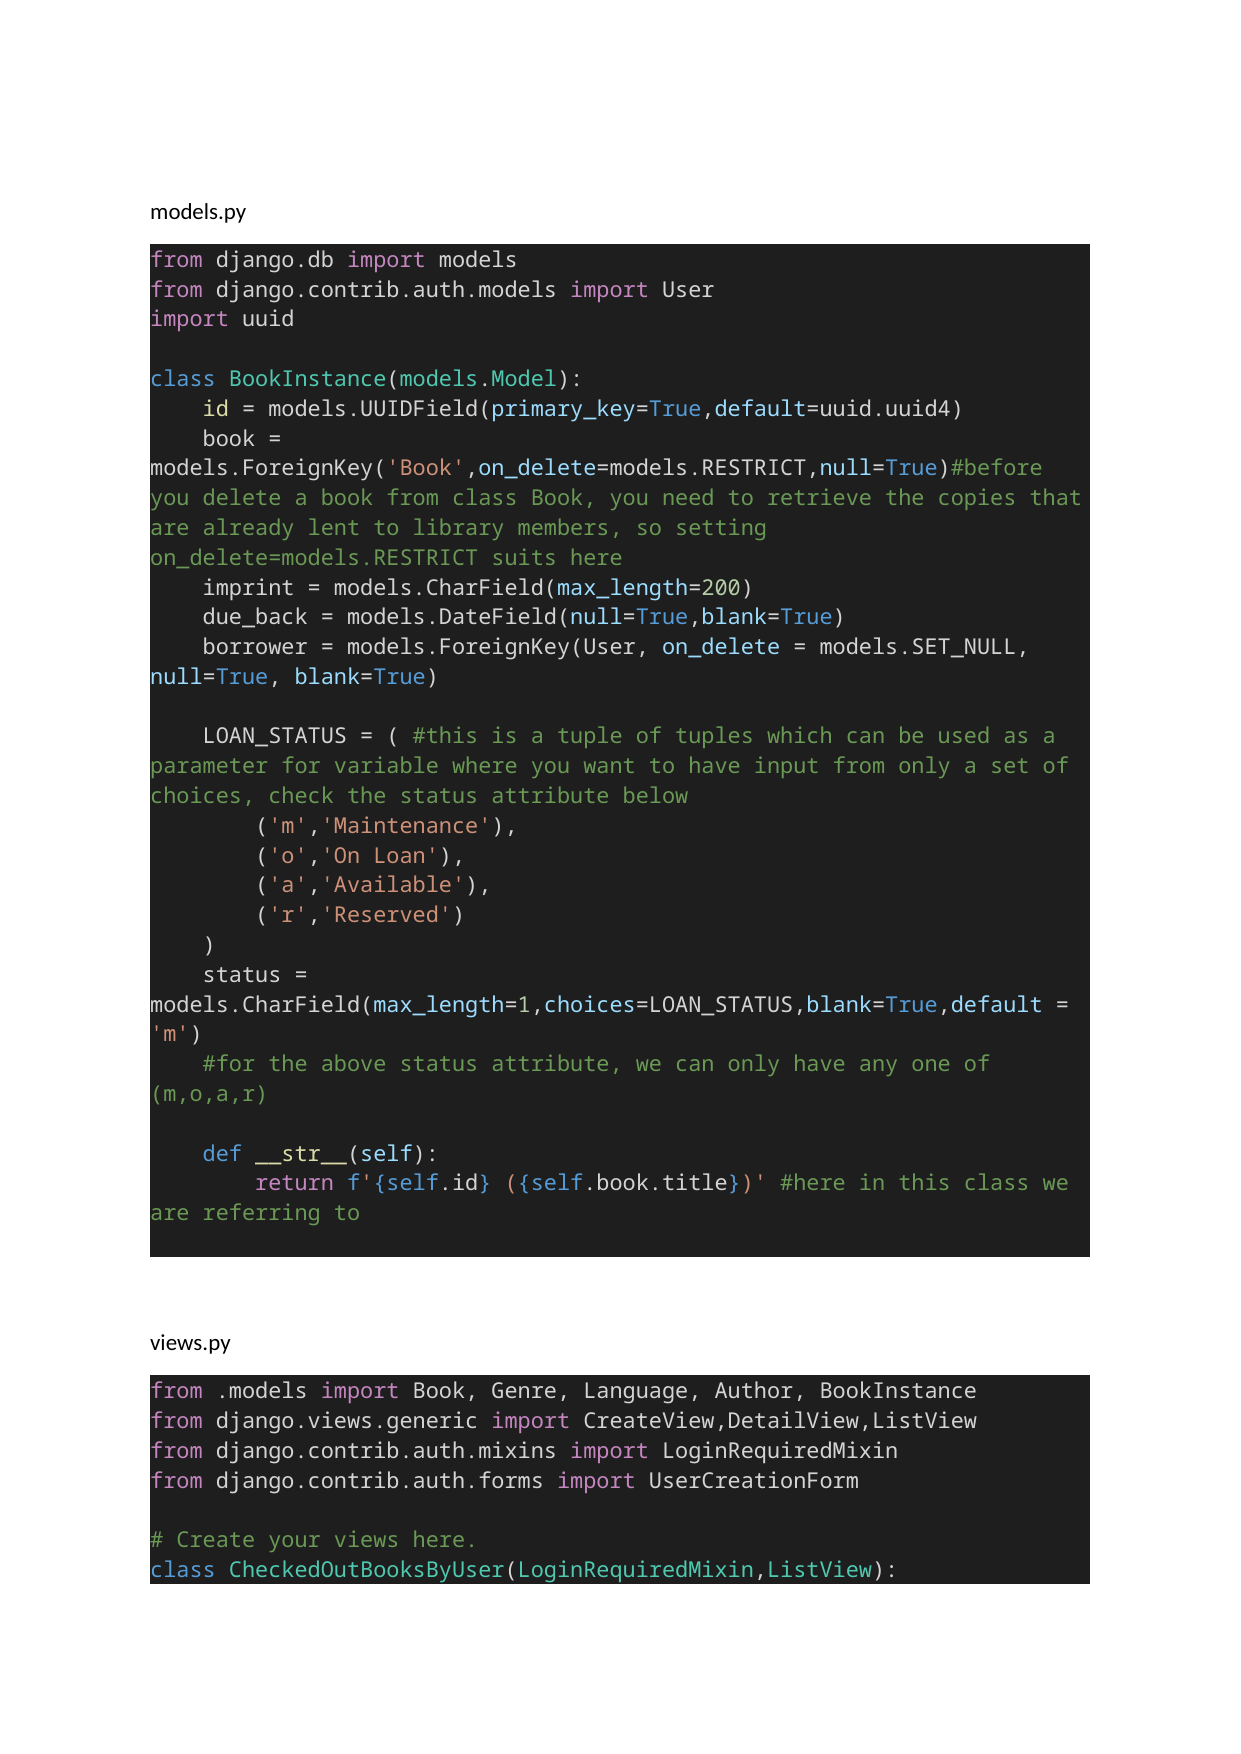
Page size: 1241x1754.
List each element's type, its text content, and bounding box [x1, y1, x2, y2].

text views.py [150, 1328, 1090, 1357]
text book = models.ForeignKey('Book',on_delete=models.RESTRICT,null=True)#before you delete a book from class Book, you need to retrieve the copies that are already lent to library members, so setting on_delete=models.RESTRICT suits here [150, 422, 1090, 571]
text ('r','Reserved') [150, 899, 1090, 929]
text class BookInstance(models.Model): [150, 363, 1090, 393]
text due_back = models.DateField(null=True,blank=True) [150, 601, 1090, 631]
text from django.contrib.auth.mixins import LoginRequiredMixin [150, 1435, 1090, 1465]
text id = models.UUIDField(primary_key=True,default=uuid.uuid4) [150, 393, 1090, 422]
text class CheckedOutBooksByUser(LoginRequiredMixin,ListView): [150, 1554, 1090, 1584]
text from .models import Book, Genre, Language, Author, BookInstance [150, 1375, 1090, 1405]
text from django.db import models [150, 244, 1090, 273]
text from django.contrib.auth.models import User [150, 273, 1090, 303]
text status = models.CharField(max_length=1,choices=LOAN_STATUS,blank=True,default = 'm') [150, 959, 1090, 1048]
text # Create your views here. [150, 1524, 1090, 1554]
text ('o','On Loan'), [150, 839, 1090, 869]
text ('a','Available'), [150, 869, 1090, 899]
text models.py [150, 197, 1090, 225]
text from django.contrib.auth.forms import UserCreationForm [150, 1465, 1090, 1494]
text from django.views.generic import CreateView,DetailView,ListView [150, 1405, 1090, 1435]
text LOAN_STATUS = ( #this is a tuple of tuples which can be used as a parameter for variable where you want to have input from only a set of choices, check the status attribute below [150, 720, 1090, 810]
text return f'{self.id} ({self.book.title})' #here in this class we are referring to [150, 1167, 1090, 1227]
text #for the above status attribute, we can only have any one of (m,o,a,r) [150, 1048, 1090, 1108]
text borrower = models.ForeignKey(User, on_delete = models.SET_NULL, null=True, blank=True) [150, 631, 1090, 691]
text ('m','Maintenance'), [150, 810, 1090, 839]
text ) [150, 929, 1090, 959]
text import uuid [150, 303, 1090, 333]
text imprint = models.CharField(max_length=200) [150, 571, 1090, 601]
text def __str__(self): [150, 1137, 1090, 1167]
